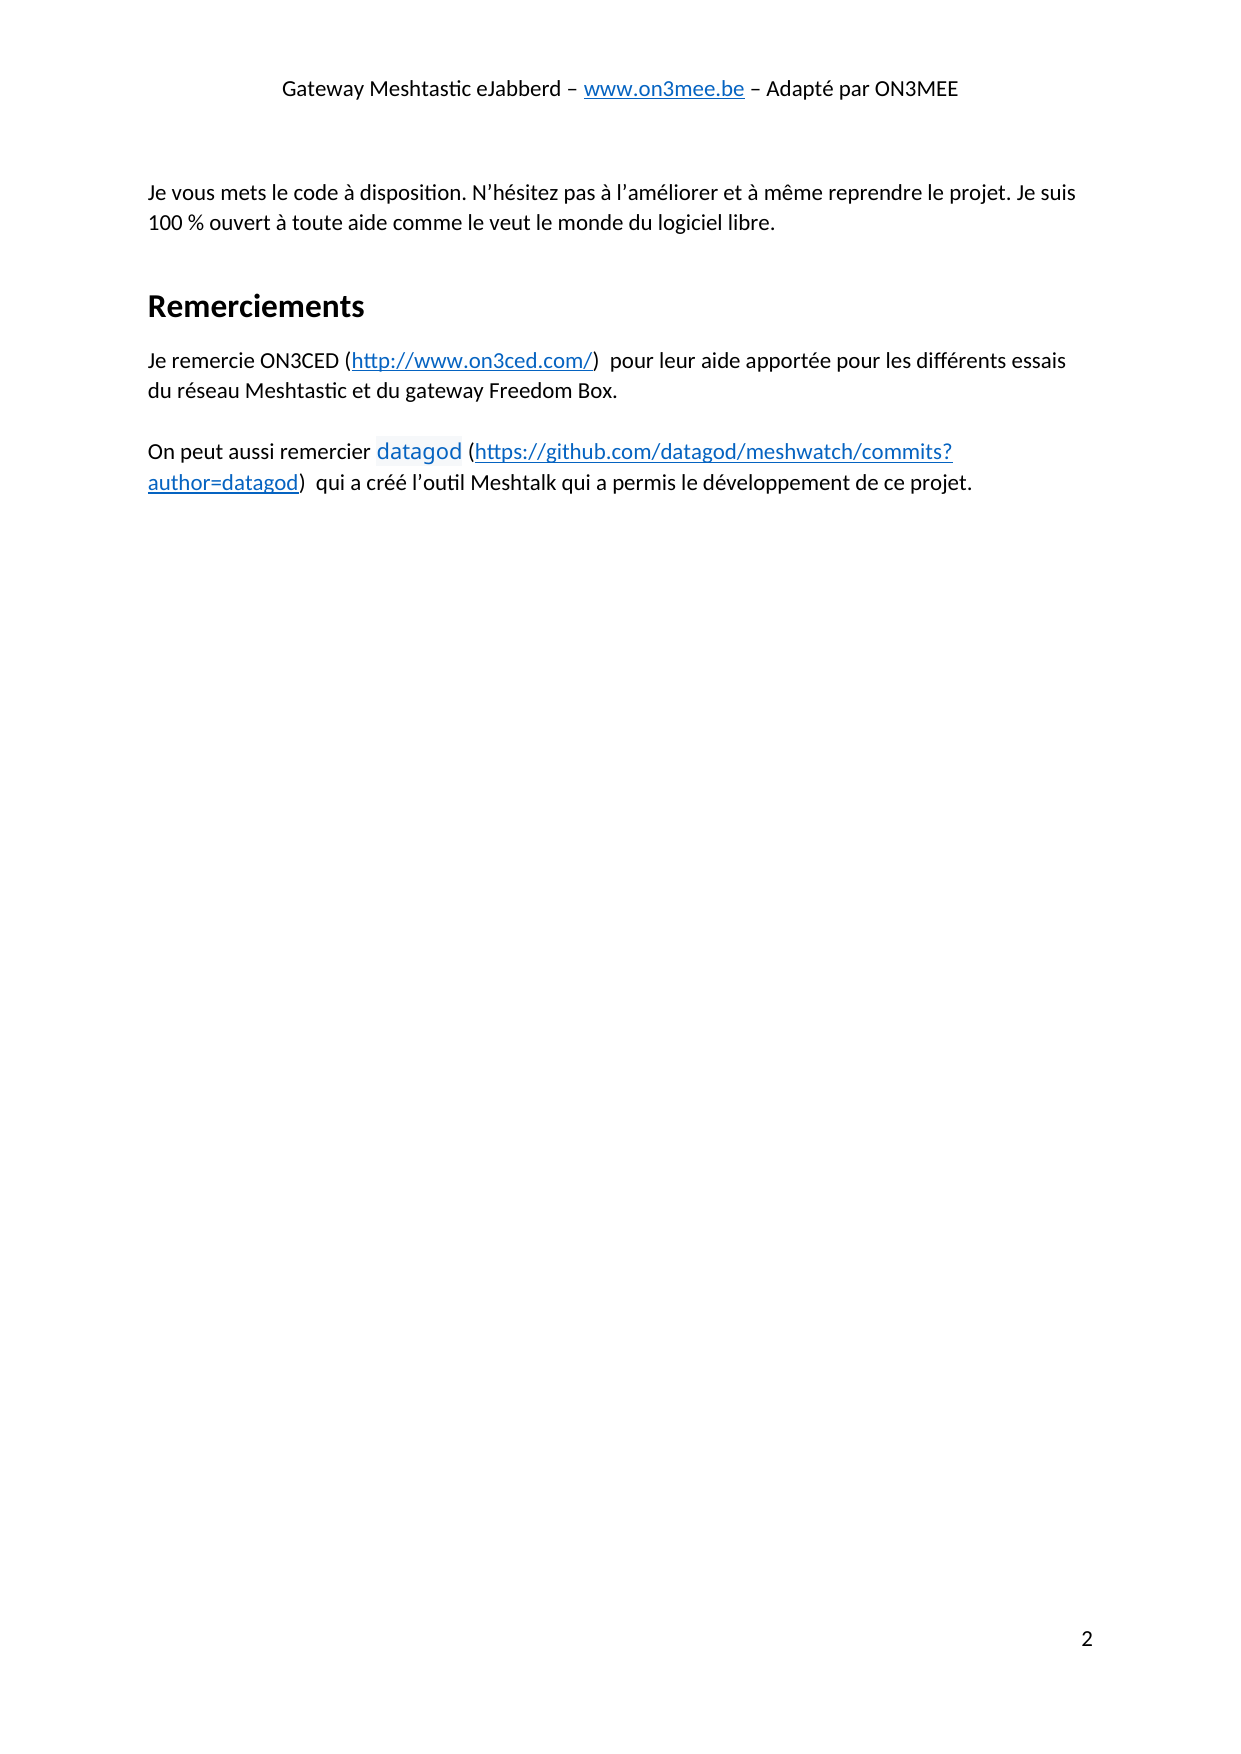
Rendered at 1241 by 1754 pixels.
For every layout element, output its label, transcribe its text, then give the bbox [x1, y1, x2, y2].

list Je remercie ON3CED (http://www.on3ced.com/) pour leur aide apportée pour les différents essais du réseau Meshtastic et du gateway Freedom Box. [148, 346, 1093, 404]
text Remerciements [148, 285, 1093, 326]
list On peut aussi remercier datagod (https://github.com/datagod/meshwatch/commits?author=datagod) qui a créé l’outil Meshtalk qui a permis le développement de ce projet. [148, 436, 1093, 496]
list Je vous mets le code à disposition. N’hésitez pas à l’améliorer et à même reprendre le projet. Je suis 100 % ouvert à toute aide comme le veut le monde du logiciel libre. [148, 178, 1093, 236]
